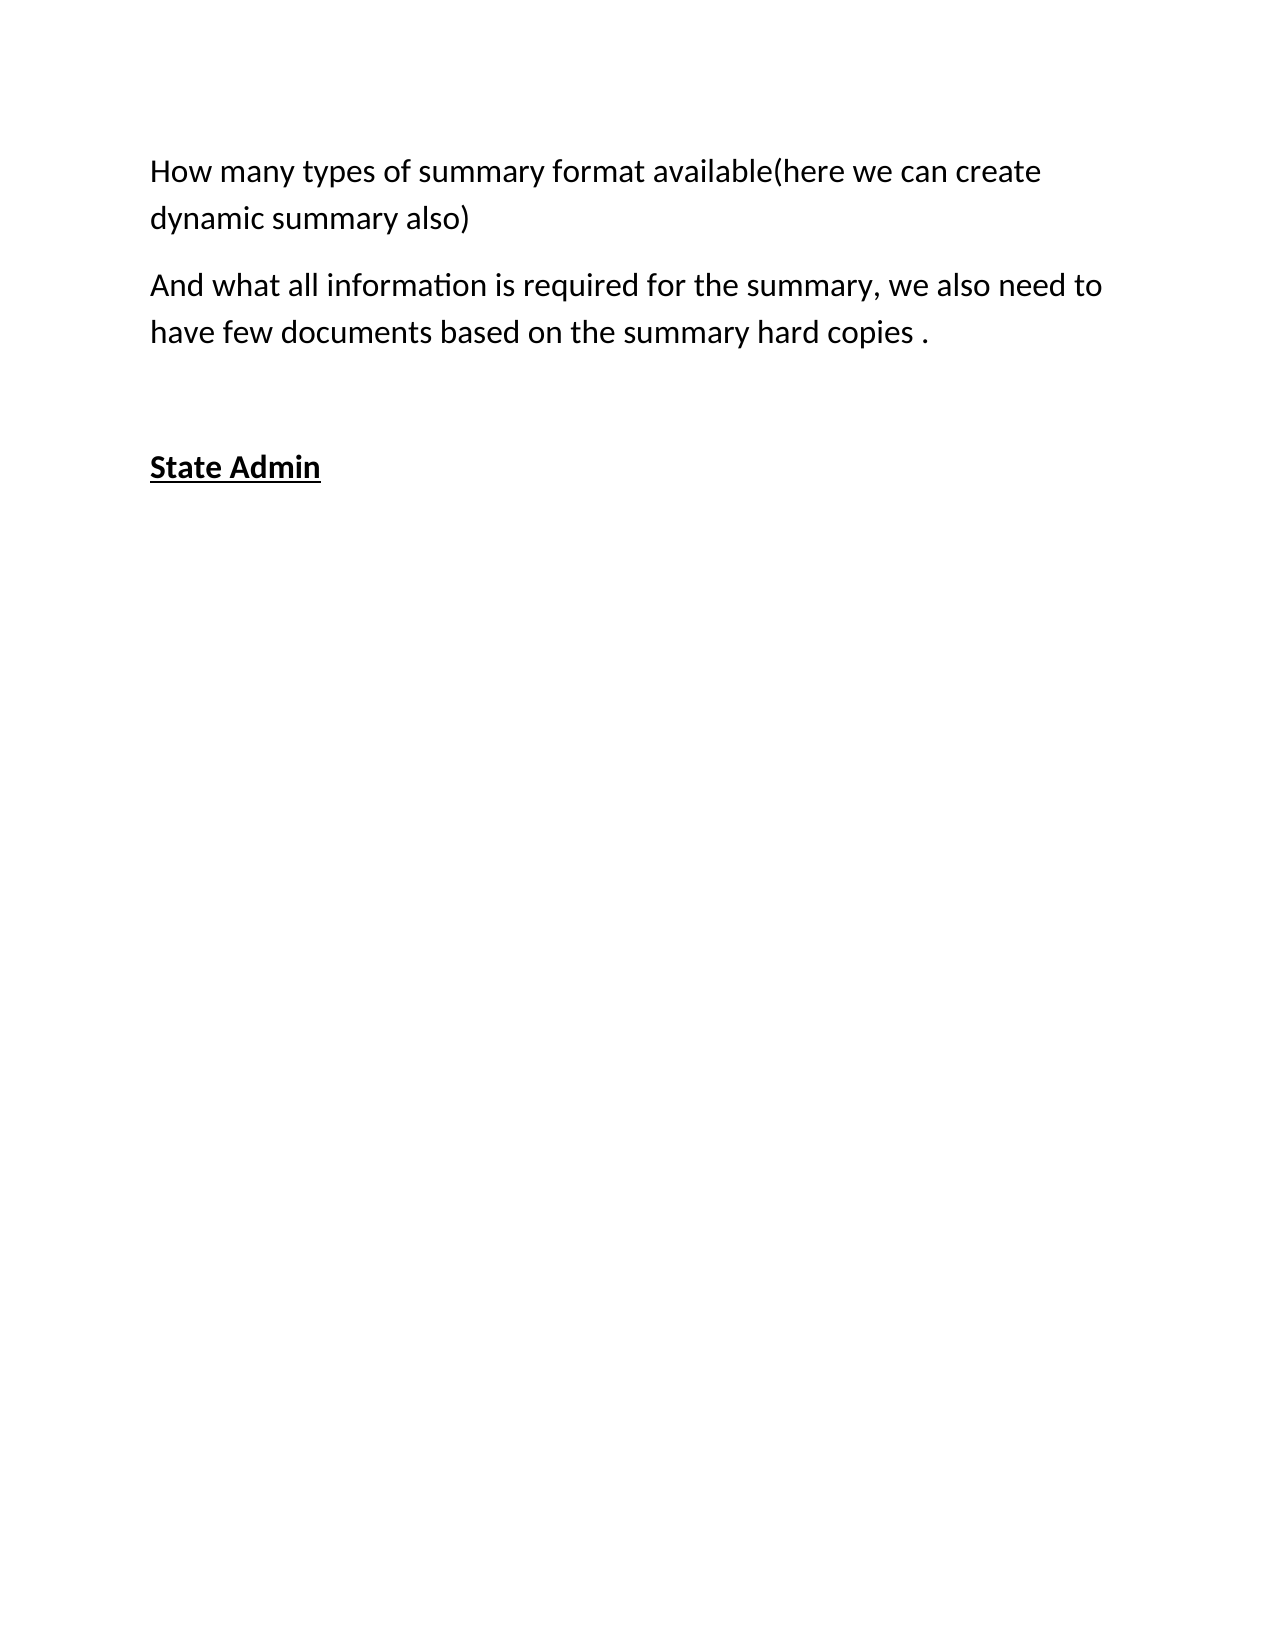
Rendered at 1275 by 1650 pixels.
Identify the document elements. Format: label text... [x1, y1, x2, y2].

text And what all information is required for the summary, we also need to have few documents based on the summary hard copies . [150, 264, 1125, 352]
text State Admin [150, 446, 1125, 487]
text How many types of summary format available(here we can create dynamic summary also) [150, 150, 1125, 237]
